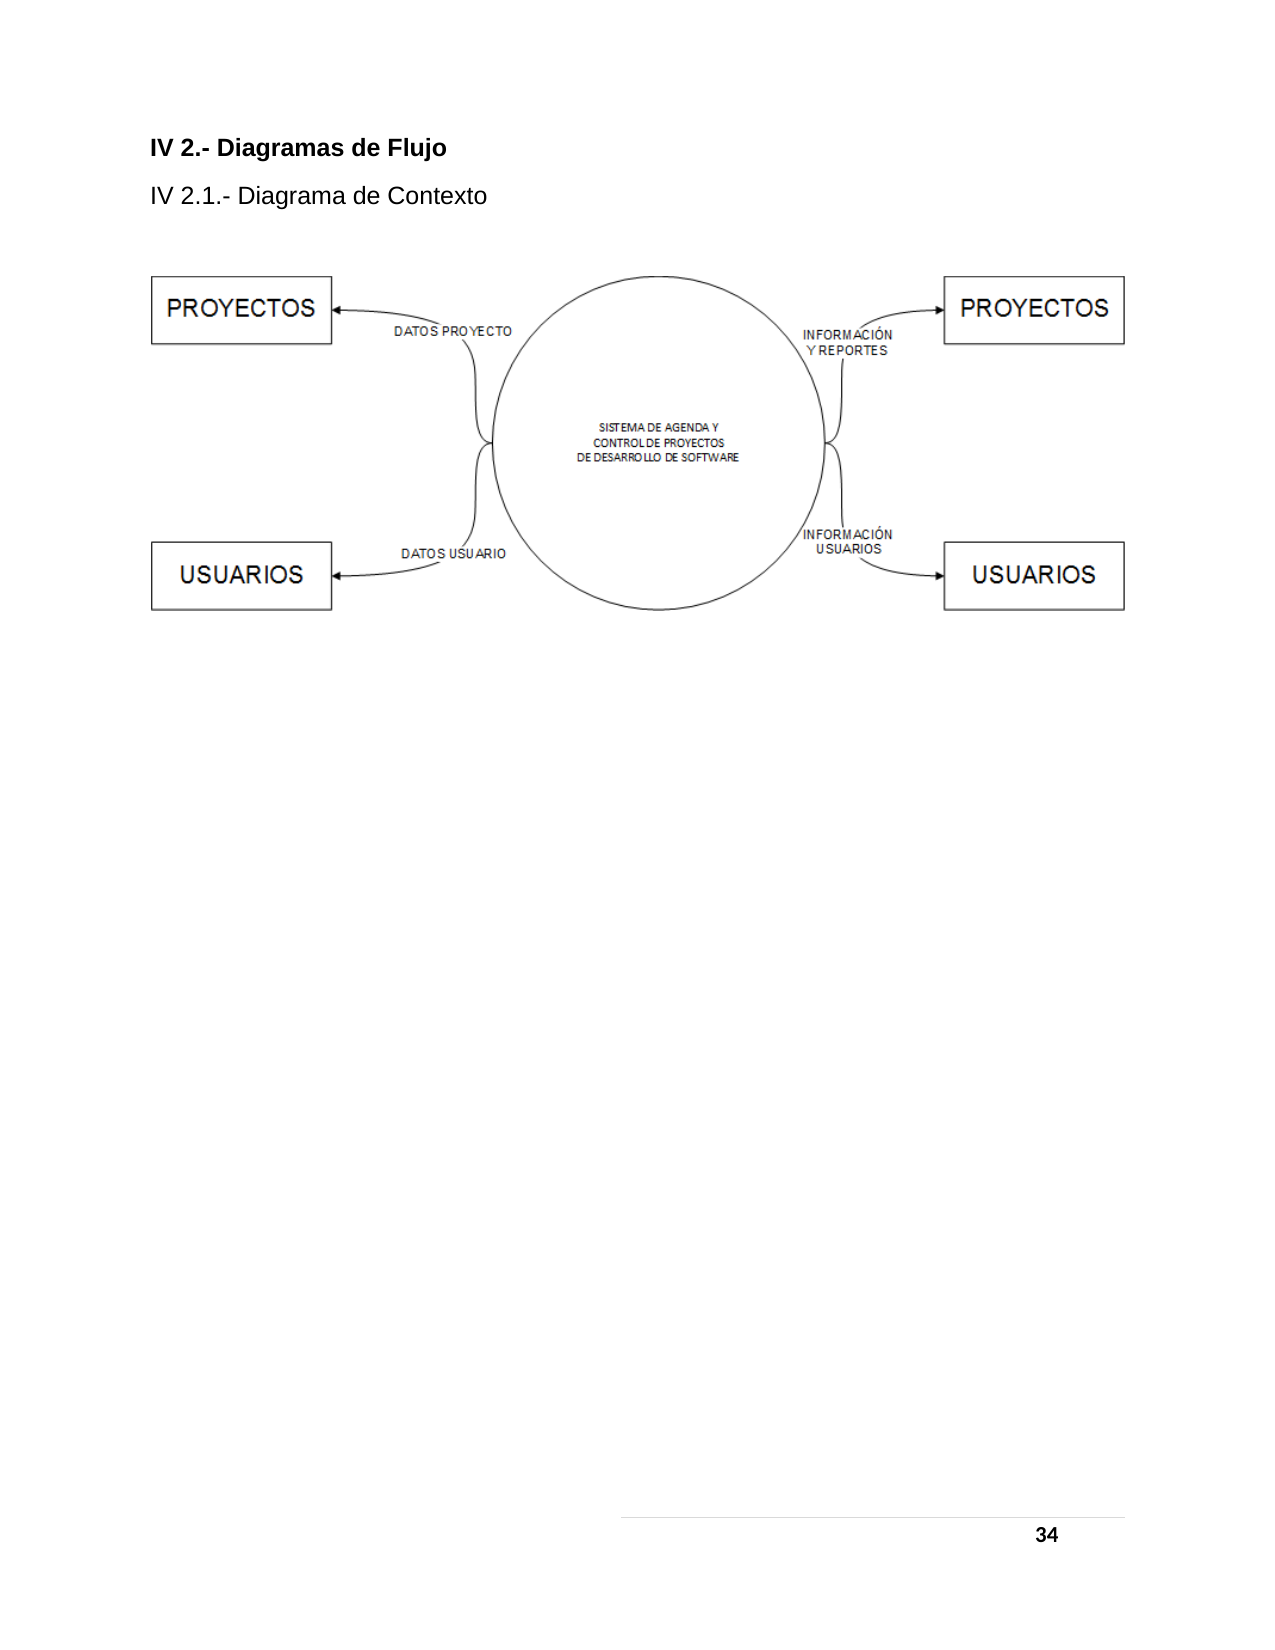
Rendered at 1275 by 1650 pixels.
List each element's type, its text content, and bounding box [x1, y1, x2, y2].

text IV 2.1.- Diagrama de Contexto [150, 181, 1125, 209]
picture [150, 276, 1125, 611]
text IV 2.- Diagramas de Flujo [150, 133, 1125, 162]
